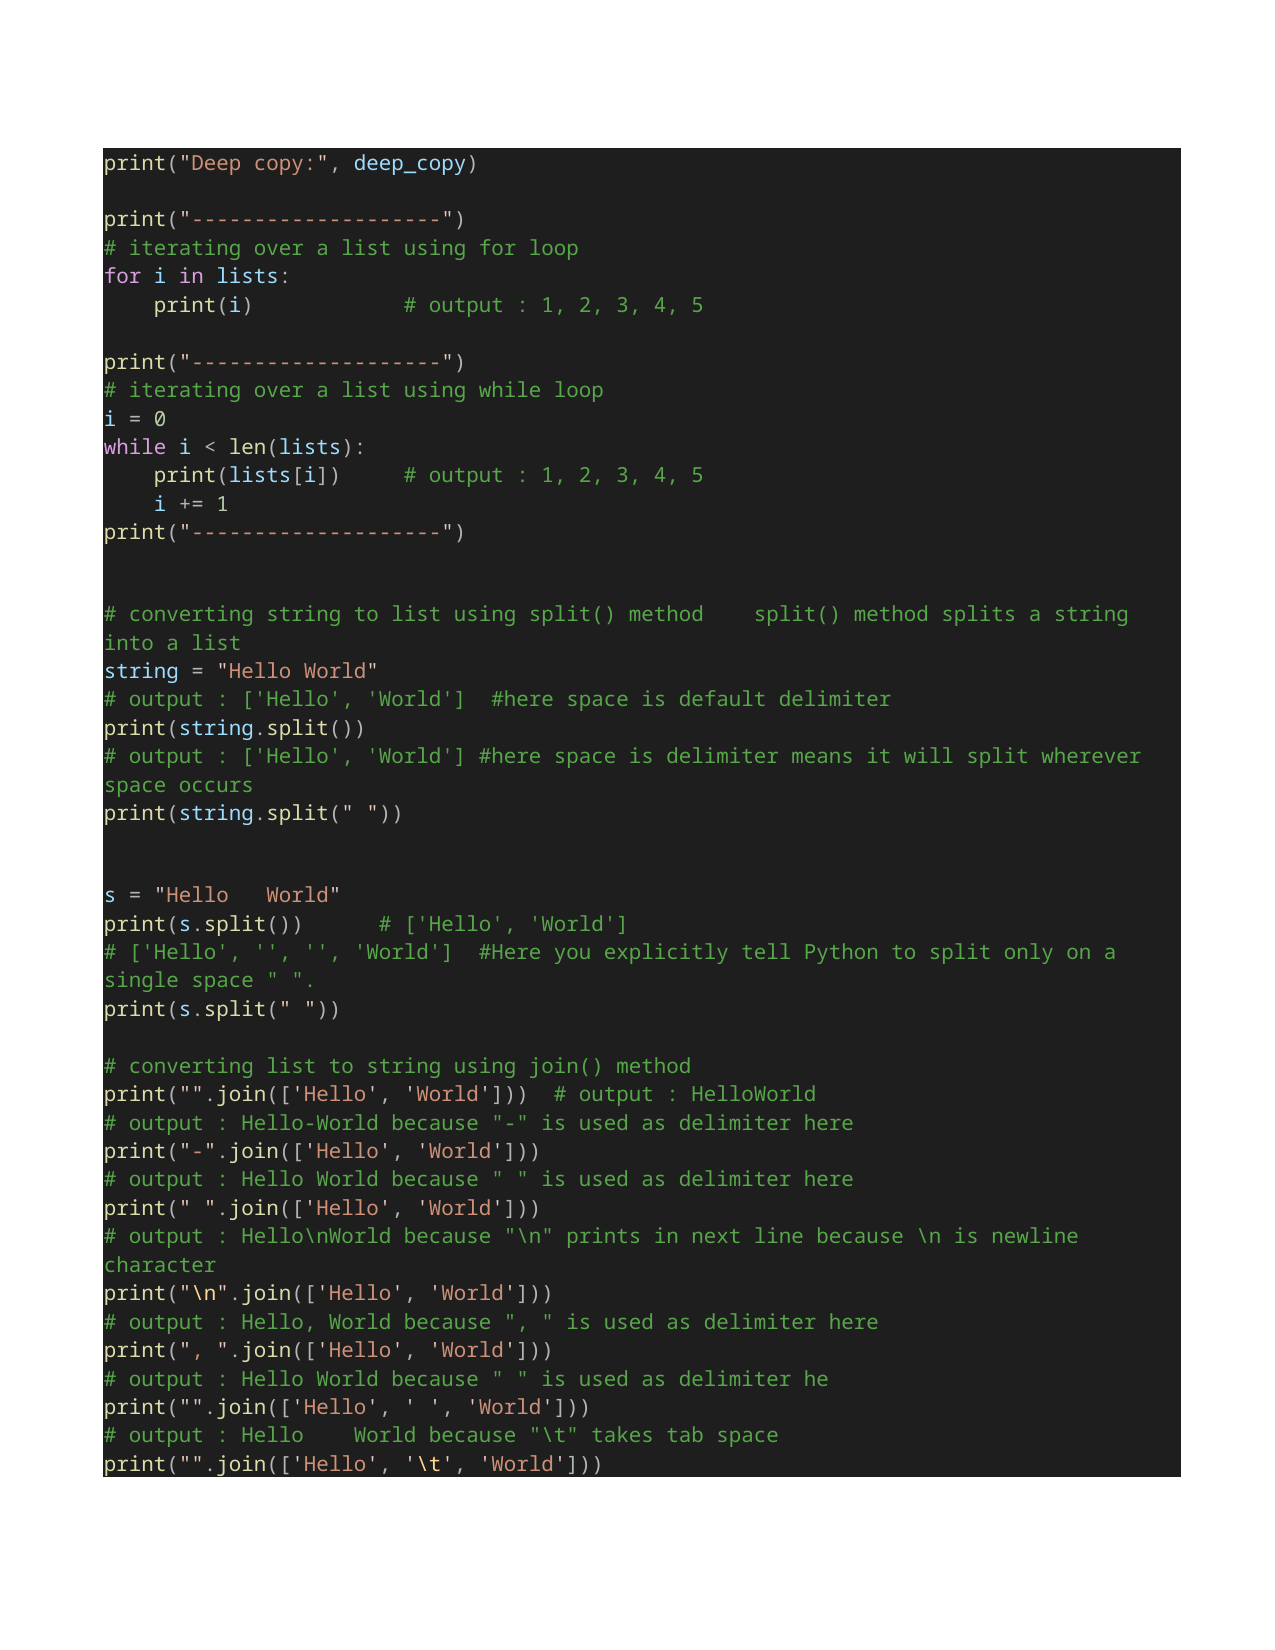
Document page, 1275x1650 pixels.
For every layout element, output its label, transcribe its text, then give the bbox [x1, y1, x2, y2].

text print(lists[i]) # output : 1, 2, 3, 4, 5 [103, 461, 1181, 489]
text print("--------------------") [103, 517, 1181, 546]
text print(string.split()) [103, 713, 1181, 741]
text for i in lists: [103, 261, 1181, 290]
text print(" ".join(['Hello', 'World'])) [103, 1193, 1181, 1221]
text # converting string to list using split() method split() method splits a string into a list [103, 599, 1181, 656]
text print("Deep copy:", deep_copy) [103, 148, 1181, 176]
text while i < len(lists): [103, 432, 1181, 461]
text # converting list to string using join() method [103, 1051, 1181, 1079]
text # output : Hello\nWorld because "\n" prints in next line because \n is newline character [103, 1221, 1181, 1278]
text string = "Hello World" [103, 656, 1181, 684]
text i = 0 [103, 404, 1181, 432]
text # output : Hello-World because "-" is used as delimiter here [103, 1108, 1181, 1136]
text print("\n".join(['Hello', 'World'])) [103, 1278, 1181, 1307]
text print(i) # output : 1, 2, 3, 4, 5 [103, 290, 1181, 318]
text print("".join(['Hello', ' ', 'World'])) [103, 1392, 1181, 1421]
text s = "Hello World" [103, 880, 1181, 909]
text # iterating over a list using while loop [103, 375, 1181, 404]
text print("--------------------") [103, 204, 1181, 233]
text print(s.split()) # ['Hello', 'World'] [103, 909, 1181, 937]
text # output : Hello World because " " is used as delimiter he [103, 1364, 1181, 1392]
text # output : Hello World because "\t" takes tab space [103, 1421, 1181, 1449]
text # output : Hello World because " " is used as delimiter here [103, 1164, 1181, 1193]
text print(string.split(" ")) [103, 798, 1181, 827]
text print("".join(['Hello', '\t', 'World'])) [103, 1449, 1181, 1477]
text # output : Hello, World because ", " is used as delimiter here [103, 1307, 1181, 1335]
text # ['Hello', '', '', 'World'] #Here you explicitly tell Python to split only on a single space " ". [103, 937, 1181, 994]
text print("-".join(['Hello', 'World'])) [103, 1136, 1181, 1164]
text i += 1 [103, 489, 1181, 517]
text # output : ['Hello', 'World'] #here space is delimiter means it will split wherever space occurs [103, 741, 1181, 798]
text # output : ['Hello', 'World'] #here space is default delimiter [103, 684, 1181, 713]
text print("".join(['Hello', 'World'])) # output : HelloWorld [103, 1079, 1181, 1108]
text # iterating over a list using for loop [103, 233, 1181, 261]
text print(", ".join(['Hello', 'World'])) [103, 1335, 1181, 1364]
text print(s.split(" ")) [103, 994, 1181, 1022]
text print("--------------------") [103, 347, 1181, 375]
